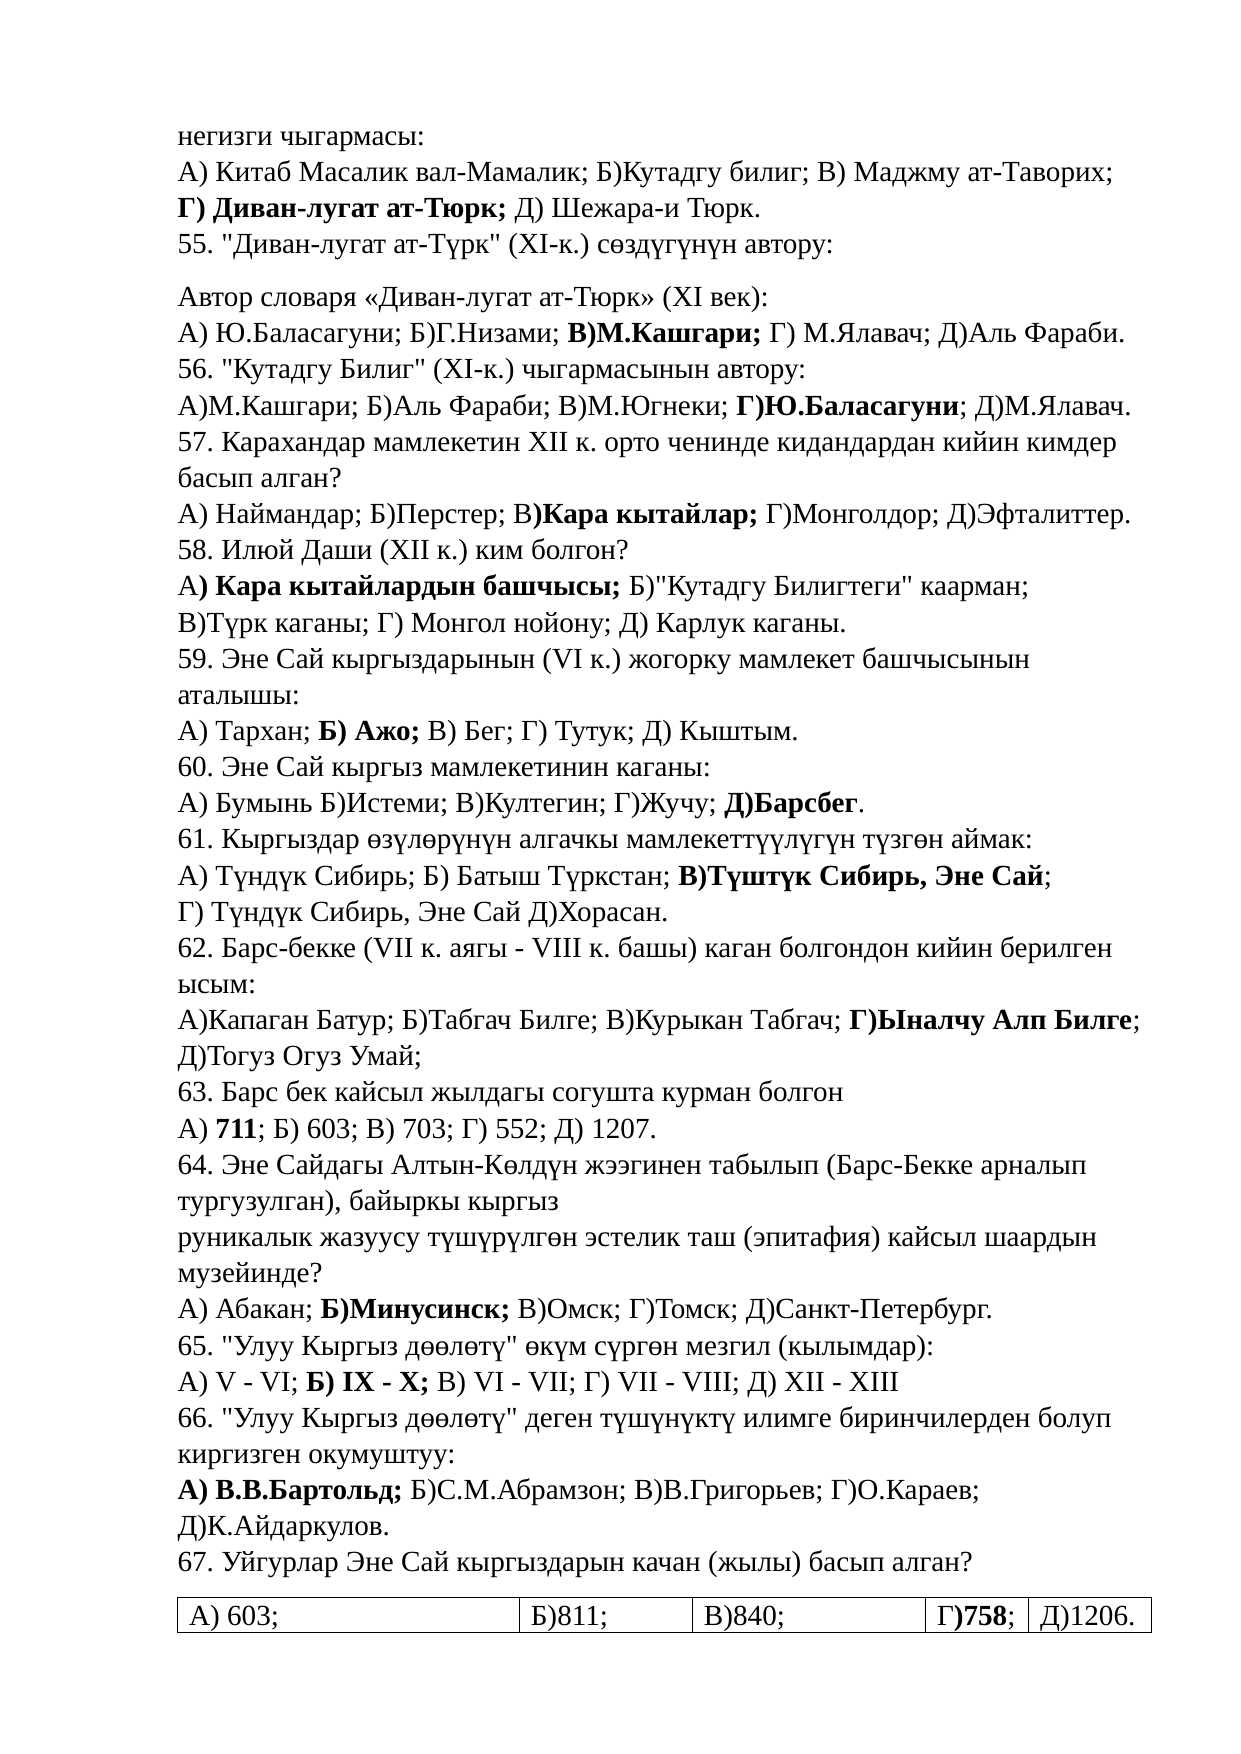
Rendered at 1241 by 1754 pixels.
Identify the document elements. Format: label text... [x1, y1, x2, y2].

table_header А) 603; [178, 1598, 519, 1632]
table_header Б)811; [520, 1598, 692, 1632]
table_header Г)758; [926, 1598, 1028, 1632]
table_header Д)1206. [1029, 1598, 1151, 1632]
text Автор словаря «Диван-лугат ат-Тюрк» (XI век): А) Ю.Баласагуни; Б)Г.Низами; В)М.Кашгари; Г) М.Ялавач; Д)Аль Фараби. 56. "Кутадгу Билиг" (ХI-к.) чыгармасынын автору: А)М.Кашгари; Б)Аль Фараби; В)М.Югнеки; Г)Ю.Баласагуни; Д)М.Ялавач. 57. Карахандар мамлекетин ХII к. орто ченинде кидандардан кийин кимдер басып алган? А) Наймандар; Б)Перстер; В)Кара кытайлар; Г)Монголдор; Д)Эфталиттер. 58. Илюй Даши (ХII к.) ким болгон? А) Кара кытайлардын башчысы; Б)"Кутадгу Билигтеги" каарман; В)Түрк каганы; Г) Монгол нойону; Д) Карлук каганы. 59. Эне Сай кыргыздарынын (VI к.) жогорку мамлекет башчысынын аталышы: А) Тархан; Б) Ажо; В) Бег; Г) Тутук; Д) Кыштым. 60. Эне Сай кыргыз мамлекетинин каганы: А) Бумынь Б)Истеми; В)Култегин; Г)Жучу; Д)Барсбег. 61. Кыргыздар өзүлөрүнүн алгачкы мамлекеттүүлүгүн түзгөн аймак: А) Түндүк Сибирь; Б) Батыш Түркстан; В)Түштүк Сибирь, Эне Сай; Г) Түндүк Сибирь, Эне Сай Д)Хорасан. 62. Барс-бекке (VII к. аягы - VIII к. башы) каган болгондон кийин берилген ысым: А)Капаган Батур; Б)Табгач Билге; В)Курыкан Табгач; Г)Ыналчу Алп Билге; Д)Тогуз Огуз Умай; 63. Барс бек кайсыл жылдагы согушта курман болгон А) 711; Б) 603; В) 703; Г) 552; Д) 1207. 64. Эне Сайдагы Алтын-Көлдүн жээгинен табылып (Барс-Бекке арналып тургузулган), байыркы кыргыз руникалык жазуусу түшүрүлгөн эстелик таш (эпитафия) кайсыл шаардын музейинде? А) Абакан; Б)Минусинск; В)Омск; Г)Томск; Д)Санкт-Петербург. 65. "Улуу Кыргыз дөөлөтү" өкүм сүргөн мезгил (кылымдар): А) V - VI; Б) IХ - Х; В) VI - VII; Г) VII - VIII; Д) ХII - ХIII 66. "Улуу Кыргыз дөөлөтү" деген түшүнүктү илимге биринчилерден болуп киргизген окумуштуу: А) В.В.Бартольд; Б)С.М.Абрамзон; В)В.Григорьев; Г)О.Караев; Д)К.Айдаркулов. 67. Уйгурлар Эне Сай кыргыздарын качан (жылы) басып алган? [177, 279, 1152, 1578]
table_header В)840; [693, 1598, 925, 1632]
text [177, 118, 1152, 260]
